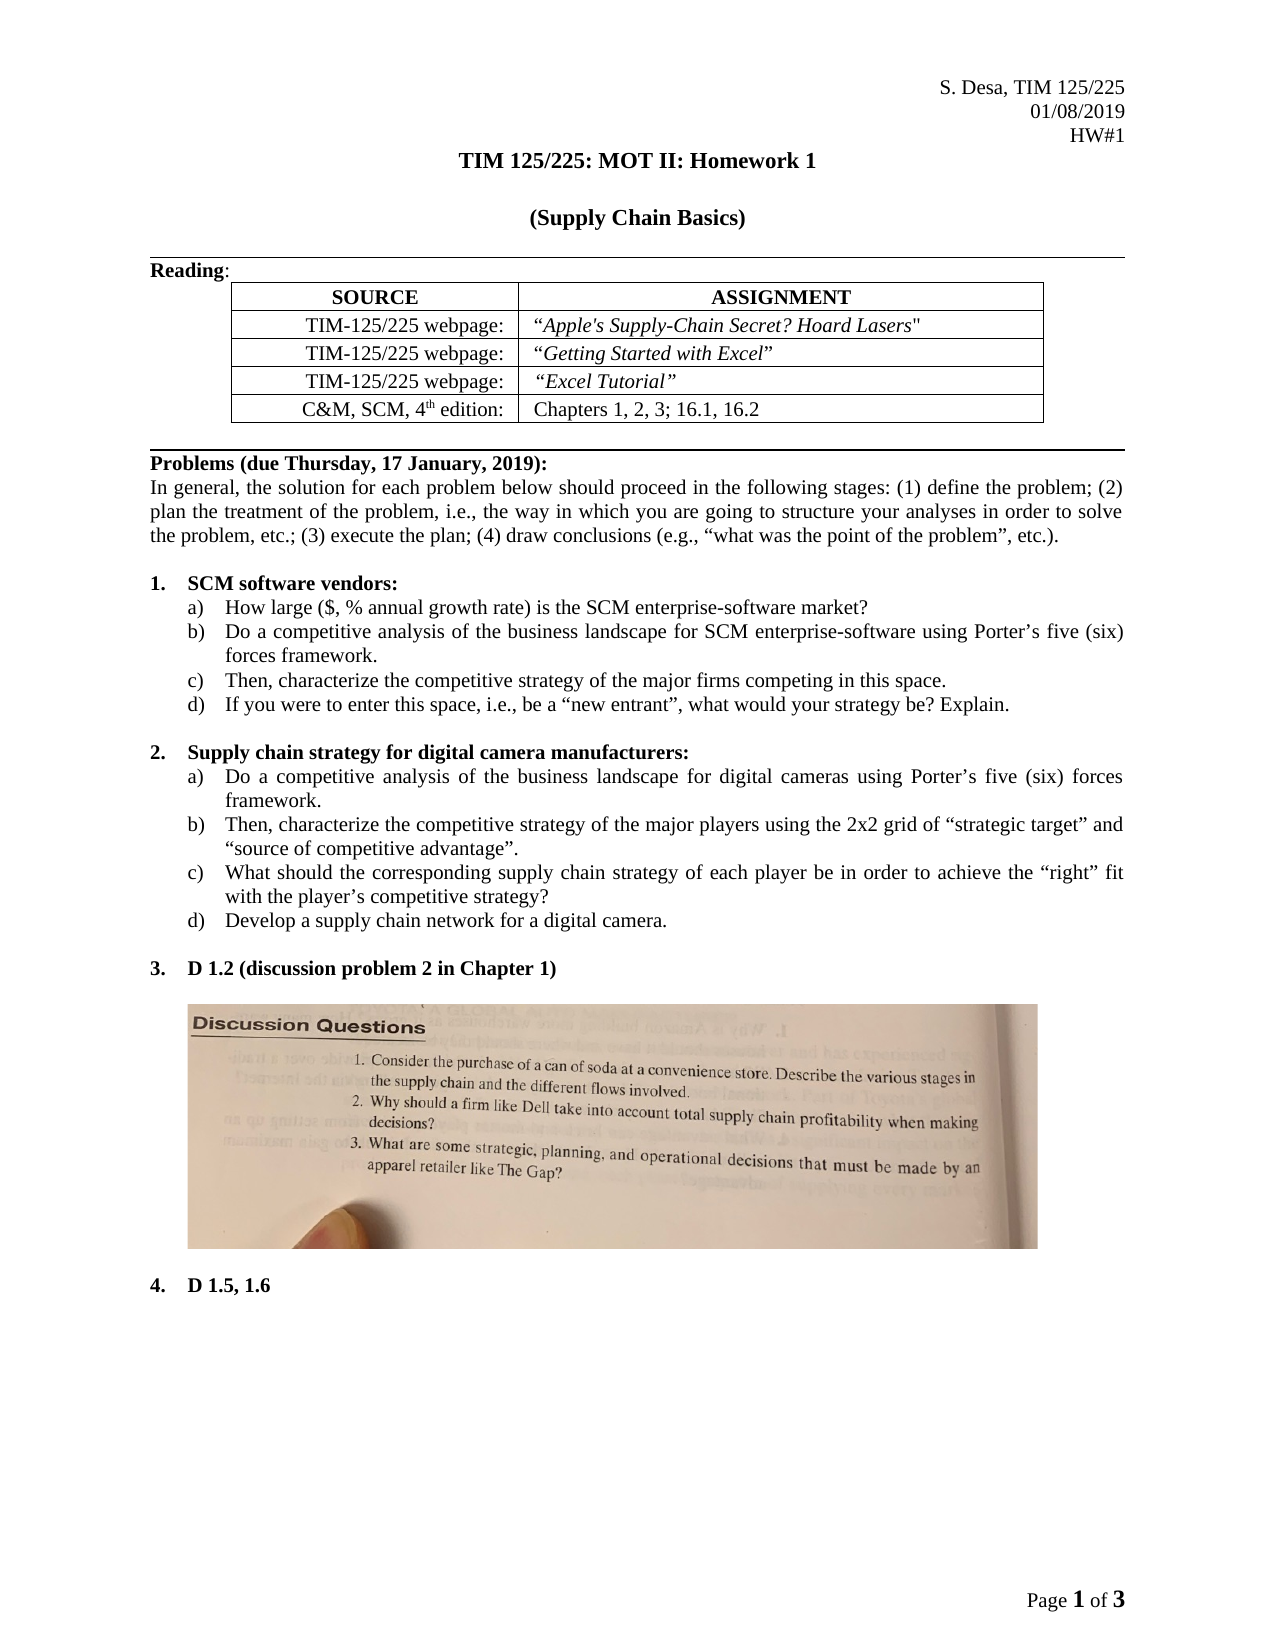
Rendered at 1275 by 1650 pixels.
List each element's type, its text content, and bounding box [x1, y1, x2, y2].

list Then, characterize the competitive strategy of the major firms competing in this space. [187, 667, 1125, 692]
list What should the corresponding supply chain strategy of each player be in order to achieve the “right” fit with the player’s competitive strategy? [187, 860, 1125, 908]
list How large ($, % annual growth rate) is the SCM enterprise-software market? [187, 595, 1125, 619]
table_cell TIM-125/225 webpage: [232, 311, 518, 338]
table_cell “Getting Started with Excel” [519, 339, 1043, 366]
list If you were to enter this space, i.e., be a “new entrant”, what would your strategy be? Explain. [187, 692, 1125, 716]
list Supply chain strategy for digital camera manufacturers: [150, 740, 1125, 764]
text Problems (due Thursday, 17 January, 2019): [150, 451, 1125, 475]
table_cell “Excel Tutorial” [519, 367, 1043, 394]
list Then, characterize the competitive strategy of the major players using the 2x2 grid of “strategic target” and “source of competitive advantage”. [187, 812, 1125, 860]
text TIM 125/225: MOT II: Homework 1 [150, 147, 1125, 173]
table_cell TIM-125/225 webpage: [232, 367, 518, 394]
text Reading: [150, 258, 1125, 282]
list D 1.5, 1.6 [150, 1272, 1125, 1297]
table_header Source [232, 283, 518, 310]
list SCM software vendors: [150, 571, 1125, 595]
table_cell C&M, SCM, 4th edition: [232, 395, 518, 422]
text In general, the solution for each problem below should proceed in the following stages: (1) define the problem; (2) plan the treatment of the problem, i.e., the way in which you are going to structure your analyses in order to solve the problem, etc.; (3) execute the plan; (4) draw conclusions (e.g., “what was the point of the problem”, etc.). [150, 475, 1125, 547]
list Do a competitive analysis of the business landscape for digital cameras using Porter’s five (six) forces framework. [187, 764, 1125, 812]
table_cell TIM-125/225 webpage: [232, 339, 518, 366]
list Develop a supply chain network for a digital camera. [187, 908, 1125, 932]
table_cell “Apple's Supply-Chain Secret? Hoard Lasers" [519, 311, 1043, 338]
text (Supply Chain Basics) [150, 204, 1125, 230]
table_header ASSIGNMENT [519, 283, 1043, 310]
list D 1.2 (discussion problem 2 in Chapter 1) [150, 956, 1125, 980]
table_cell Chapters 1, 2, 3; 16.1, 16.2 [519, 395, 1043, 422]
picture [187, 1004, 1038, 1249]
list Do a competitive analysis of the business landscape for SCM enterprise-software using Porter’s five (six) forces framework. [187, 619, 1125, 667]
